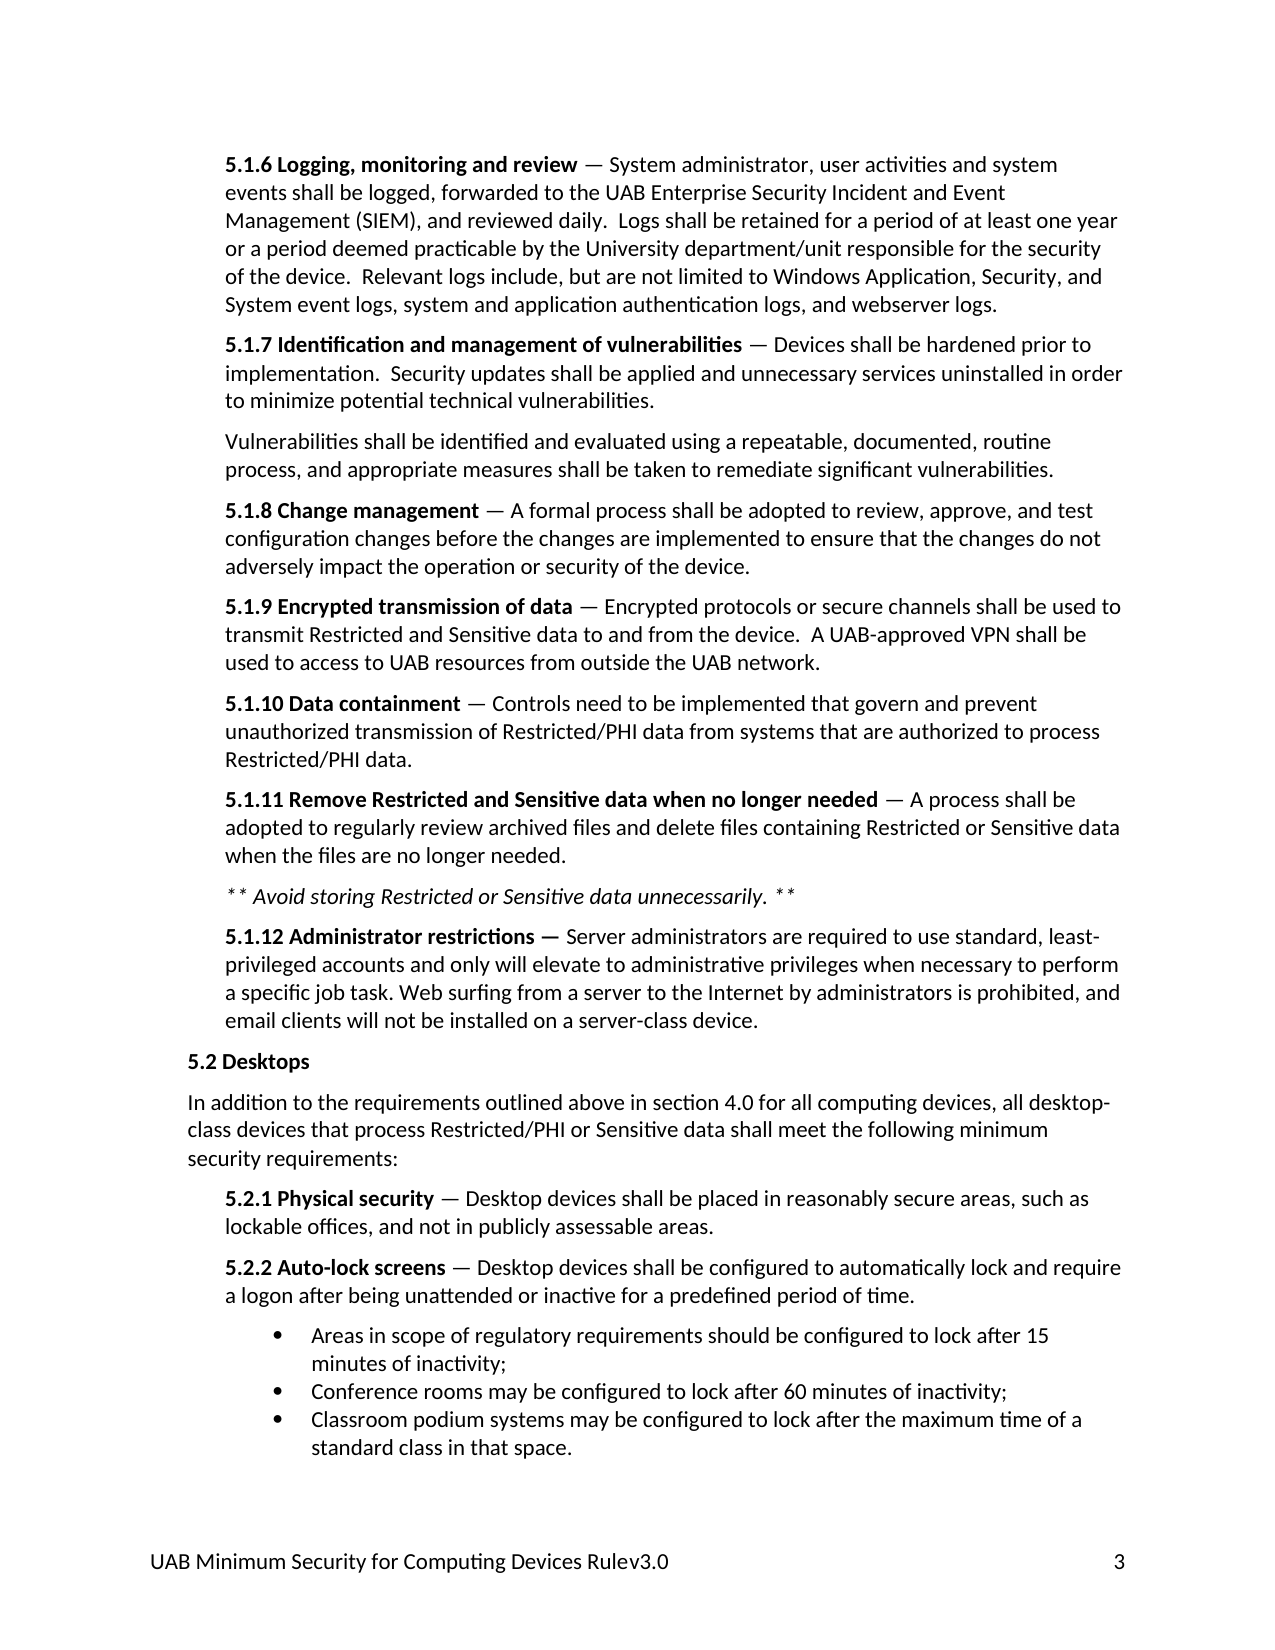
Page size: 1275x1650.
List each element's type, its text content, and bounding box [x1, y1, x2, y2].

subtitle 5.2 Desktops [187, 1047, 1125, 1075]
text ** Avoid storing Restricted or Sensitive data unnecessarily. ** [225, 882, 1125, 910]
list Conference rooms may be configured to lock after 60 minutes of inactivity; [273, 1377, 1125, 1405]
text 5.1.6 Logging, monitoring and review — System administrator, user activities and system events shall be logged, forwarded to the UAB Enterprise Security Incident and Event Management (SIEM), and reviewed daily. Logs shall be retained for a period of at least one year or a period deemed practicable by the University department/unit responsible for the security of the device. Relevant logs include, but are not limited to Windows Application, Security, and System event logs, system and application authentication logs, and webserver logs. [225, 150, 1125, 318]
text 5.1.12 Administrator restrictions — Server administrators are required to use standard, least-privileged accounts and only will elevate to administrative privileges when necessary to perform a specific job task. Web surfing from a server to the Internet by administrators is prohibited, and email clients will not be installed on a server-class device. [225, 922, 1125, 1034]
text 5.1.9 Encrypted transmission of data — Encrypted protocols or secure channels shall be used to transmit Restricted and Sensitive data to and from the device. A UAB-approved VPN shall be used to access to UAB resources from outside the UAB network. [225, 592, 1125, 676]
text Vulnerabilities shall be identified and evaluated using a repeatable, documented, routine process, and appropriate measures shall be taken to remediate significant vulnerabilities. [225, 427, 1125, 483]
text 5.2.1 Physical security — Desktop devices shall be placed in reasonably secure areas, such as lockable offices, and not in publicly assessable areas. [225, 1184, 1125, 1240]
text 5.1.7 Identification and management of vulnerabilities — Devices shall be hardened prior to implementation. Security updates shall be applied and unnecessary services uninstalled in order to minimize potential technical vulnerabilities. [225, 331, 1125, 415]
text In addition to the requirements outlined above in section 4.0 for all computing devices, all desktop-class devices that process Restricted/PHI or Sensitive data shall meet the following minimum security requirements: [187, 1088, 1125, 1172]
list Areas in scope of regulatory requirements should be configured to lock after 15 minutes of inactivity; [273, 1321, 1125, 1377]
text 5.1.8 Change management — A formal process shall be adopted to review, approve, and test configuration changes before the changes are implemented to ensure that the changes do not adversely impact the operation or security of the device. [225, 496, 1125, 580]
text 5.2.2 Auto-lock screens — Desktop devices shall be configured to automatically lock and require a logon after being unattended or inactive for a predefined period of time. [225, 1253, 1125, 1309]
list Classroom podium systems may be configured to lock after the maximum time of a standard class in that space. [273, 1405, 1125, 1461]
text 5.1.11 Remove Restricted and Sensitive data when no longer needed — A process shall be adopted to regularly review archived files and delete files containing Restricted or Sensitive data when the files are no longer needed. [225, 785, 1125, 869]
text 5.1.10 Data containment — Controls need to be implemented that govern and prevent unauthorized transmission of Restricted/PHI data from systems that are authorized to process Restricted/PHI data. [225, 689, 1125, 773]
